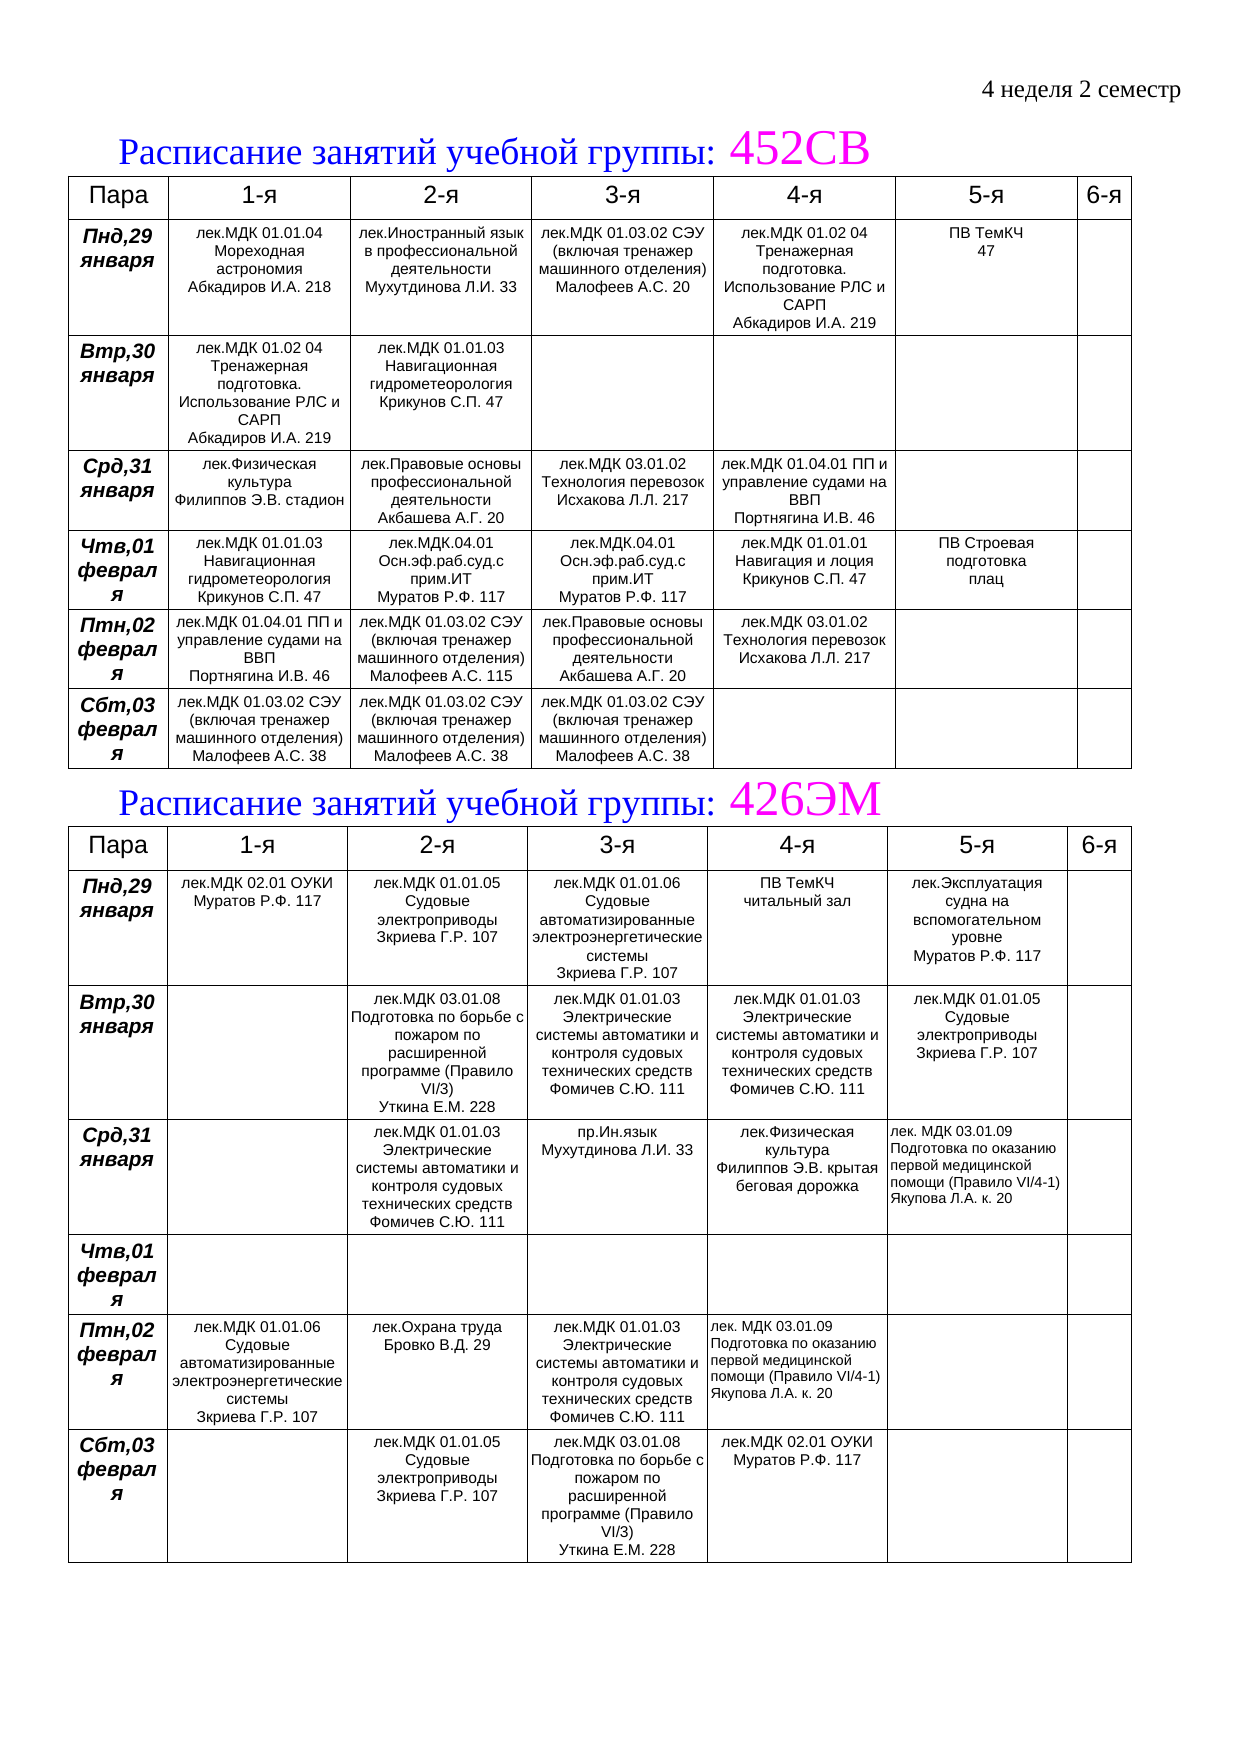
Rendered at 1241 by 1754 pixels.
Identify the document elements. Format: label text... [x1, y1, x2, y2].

table_cell лек.МДК 01.01.06 Судовые автоматизированные электроэнергетические системы Зкриева Г.Р. 107 [168, 1315, 347, 1429]
table_cell лек.Правовые основы профессиональной деятельности Акбашева А.Г. 20 [532, 610, 713, 688]
table_cell [1068, 1235, 1131, 1313]
table_header 1-я [168, 827, 347, 870]
table_cell [888, 1315, 1067, 1429]
table_header 6-я [1078, 177, 1131, 219]
text Расписание занятий учебной группы: 426ЭМ [118, 769, 1181, 826]
table_cell лек.МДК 01.03.02 СЭУ (включая тренажер машинного отделения) Малофеев А.С. 115 [351, 610, 531, 688]
table_cell [888, 1430, 1067, 1562]
table_cell [888, 1235, 1067, 1313]
table_cell лек.МДК 01.03.02 СЭУ (включая тренажер машинного отделения) Малофеев А.С. 20 [532, 220, 713, 335]
table_cell лек. МДК 03.01.09 Подготовка по оказанию первой медицинской помощи (Правило VI/4-1) Якупова Л.А. к. 20 [888, 1120, 1067, 1234]
table_header 2-я [351, 177, 531, 219]
table_cell Втр,30 января [69, 986, 167, 1119]
table_header Пара [69, 177, 168, 219]
table_cell [1068, 1315, 1131, 1429]
table_cell лек.Охрана труда Бровко В.Д. 29 [348, 1315, 527, 1429]
table_cell [896, 610, 1077, 688]
table_cell [714, 336, 895, 450]
table_cell [1078, 451, 1131, 529]
table_cell [1078, 689, 1131, 768]
table_header 2-я [348, 827, 527, 870]
table_cell лек.МДК 02.01 ОУКИ Муратов Р.Ф. 117 [168, 871, 347, 985]
table_cell [168, 1430, 347, 1562]
table_header Пара [69, 827, 167, 870]
table_cell Срд,31 января [69, 451, 168, 529]
table_cell [896, 451, 1077, 529]
table_cell лек.МДК 03.01.08 Подготовка по борьбе с пожаром по расширенной программе (Правило VI/3) Уткина Е.М. 228 [348, 986, 527, 1119]
table_cell Пнд,29 января [69, 220, 168, 335]
table_cell лек.МДК 01.01.03 Электрические системы автоматики и контроля судовых технических средств Фомичев С.Ю. 111 [528, 986, 707, 1119]
table_header 3-я [528, 827, 707, 870]
table_cell лек.МДК 01.02 04 Тренажерная подготовка. Использование РЛС и САРП Абкадиров И.А. 219 [169, 336, 350, 450]
table_header 4-я [708, 827, 887, 870]
table_cell лек.Физическая культура Филиппов Э.В. стадион [169, 451, 350, 529]
table_cell Чтв,01 февраля [69, 1235, 167, 1313]
table_cell [896, 689, 1077, 768]
table_cell [1078, 336, 1131, 450]
table_cell ПВ ТемКЧ 47 [896, 220, 1077, 335]
table_cell лек.МДК 01.01.05 Судовые электроприводы Зкриева Г.Р. 107 [888, 986, 1067, 1119]
table_cell [1078, 531, 1131, 609]
table_header 5-я [896, 177, 1077, 219]
table_cell [714, 689, 895, 768]
table_cell ПВ ТемКЧ читальный зал [708, 871, 887, 985]
table_cell [168, 1235, 347, 1313]
table_cell [168, 1120, 347, 1234]
table_cell [532, 336, 713, 450]
table_cell лек. МДК 03.01.09 Подготовка по оказанию первой медицинской помощи (Правило VI/4-1) Якупова Л.А. к. 20 [708, 1315, 887, 1429]
table_cell лек.МДК 01.04.01 ПП и управление судами на ВВП Портнягина И.В. 46 [169, 610, 350, 688]
table_cell [1068, 1430, 1131, 1562]
table_cell Чтв,01 февраля [69, 531, 168, 609]
table_header 3-я [532, 177, 713, 219]
table_cell лек.МДК 01.01.03 Электрические системы автоматики и контроля судовых технических средств Фомичев С.Ю. 111 [348, 1120, 527, 1234]
table_cell лек.МДК 03.01.08 Подготовка по борьбе с пожаром по расширенной программе (Правило VI/3) Уткина Е.М. 228 [528, 1430, 707, 1562]
table_cell [708, 1235, 887, 1313]
table_cell Сбт,03 февраля [69, 689, 168, 768]
table_cell лек.МДК 01.03.02 СЭУ (включая тренажер машинного отделения) Малофеев А.С. 38 [169, 689, 350, 768]
table_cell [896, 336, 1077, 450]
table_cell лек.МДК 01.04.01 ПП и управление судами на ВВП Портнягина И.В. 46 [714, 451, 895, 529]
table_cell лек.Правовые основы профессиональной деятельности Акбашева А.Г. 20 [351, 451, 531, 529]
table_cell лек.МДК.04.01 Осн.эф.раб.суд.с прим.ИТ Муратов Р.Ф. 117 [532, 531, 713, 609]
table_cell Пнд,29 января [69, 871, 167, 985]
table_cell [1078, 610, 1131, 688]
table_cell Втр,30 января [69, 336, 168, 450]
table_cell лек.МДК 01.03.02 СЭУ (включая тренажер машинного отделения) Малофеев А.С. 38 [532, 689, 713, 768]
table_cell [348, 1235, 527, 1313]
table_cell лек.МДК 03.01.02 Технология перевозок Исхакова Л.Л. 217 [714, 610, 895, 688]
table_cell лек.МДК 01.01.05 Судовые электроприводы Зкриева Г.Р. 107 [348, 1430, 527, 1562]
table_header 6-я [1068, 827, 1131, 870]
text Расписание занятий учебной группы: 452СВ [118, 118, 1181, 176]
table_cell лек.МДК 01.01.03 Электрические системы автоматики и контроля судовых технических средств Фомичев С.Ю. 111 [708, 986, 887, 1119]
table_cell лек.МДК 01.01.05 Судовые электроприводы Зкриева Г.Р. 107 [348, 871, 527, 985]
table_cell лек.МДК 01.02 04 Тренажерная подготовка. Использование РЛС и САРП Абкадиров И.А. 219 [714, 220, 895, 335]
table_cell лек.Эксплуатация судна на вспомогательном уровне Муратов Р.Ф. 117 [888, 871, 1067, 985]
table_cell [1078, 220, 1131, 335]
table_cell лек.Физическая культура Филиппов Э.В. крытая беговая дорожка [708, 1120, 887, 1234]
table_cell Сбт,03 февраля [69, 1430, 167, 1562]
table_cell [168, 986, 347, 1119]
table_cell лек.МДК 01.01.06 Судовые автоматизированные электроэнергетические системы Зкриева Г.Р. 107 [528, 871, 707, 985]
table_cell ПВ Строевая подготовка плац [896, 531, 1077, 609]
table_cell лек.МДК 01.01.04 Мореходная астрономия Абкадиров И.А. 218 [169, 220, 350, 335]
table_cell лек.МДК 01.01.03 Навигационная гидрометеорология Крикунов С.П. 47 [169, 531, 350, 609]
table_cell [1068, 986, 1131, 1119]
table_cell лек.МДК 01.01.03 Электрические системы автоматики и контроля судовых технических средств Фомичев С.Ю. 111 [528, 1315, 707, 1429]
table_cell лек.МДК.04.01 Осн.эф.раб.суд.с прим.ИТ Муратов Р.Ф. 117 [351, 531, 531, 609]
table_header 5-я [888, 827, 1067, 870]
table_cell лек.МДК 02.01 ОУКИ Муратов Р.Ф. 117 [708, 1430, 887, 1562]
table_header 1-я [169, 177, 350, 219]
table_cell лек.МДК 01.01.03 Навигационная гидрометеорология Крикунов С.П. 47 [351, 336, 531, 450]
table_cell лек.МДК 01.01.01 Навигация и лоция Крикунов С.П. 47 [714, 531, 895, 609]
table_cell [1068, 1120, 1131, 1234]
table_header 4-я [714, 177, 895, 219]
table_cell пр.Ин.язык Мухутдинова Л.И. 33 [528, 1120, 707, 1234]
table_cell [1068, 871, 1131, 985]
table_cell лек.МДК 01.03.02 СЭУ (включая тренажер машинного отделения) Малофеев А.С. 38 [351, 689, 531, 768]
table_cell лек.МДК 03.01.02 Технология перевозок Исхакова Л.Л. 217 [532, 451, 713, 529]
table_cell Птн,02 февраля [69, 1315, 167, 1429]
table_cell [528, 1235, 707, 1313]
table_cell Птн,02 февраля [69, 610, 168, 688]
table_cell лек.Иностранный язык в профессиональной деятельности Мухутдинова Л.И. 33 [351, 220, 531, 335]
table_cell Срд,31 января [69, 1120, 167, 1234]
